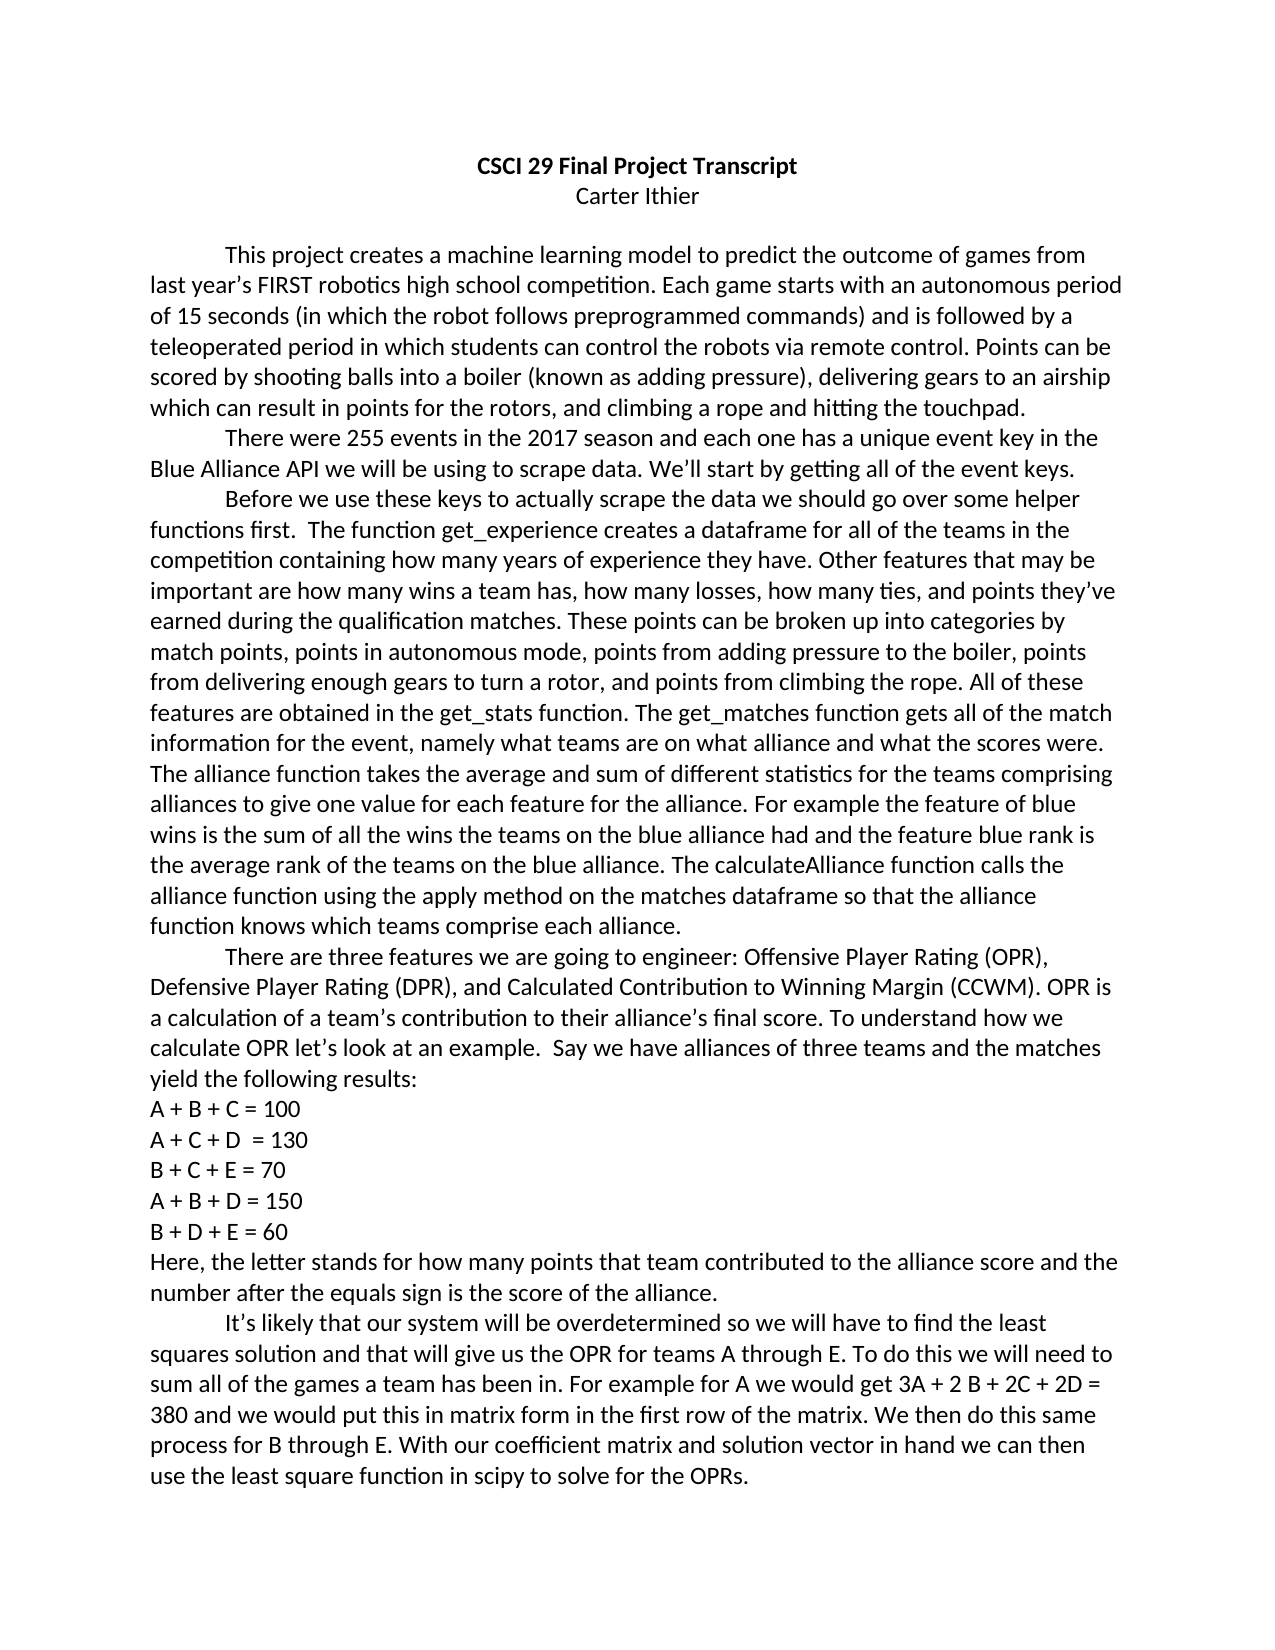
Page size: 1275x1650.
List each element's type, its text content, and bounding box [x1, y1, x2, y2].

text It’s likely that our system will be overdetermined so we will have to find the least squares solution and that will give us the OPR for teams A through E. To do this we will need to sum all of the games a team has been in. For example for A we would get 3A + 2 B + 2C + 2D = 380 and we would put this in matrix form in the first row of the matrix. We then do this same process for B through E. With our coefficient matrix and solution vector in hand we can then use the least square function in scipy to solve for the OPRs. [150, 1307, 1125, 1490]
text A + B + D = 150 [150, 1185, 1125, 1216]
text There were 255 events in the 2017 season and each one has a unique event key in the Blue Alliance API we will be using to scrape data. We’ll start by getting all of the event keys. [150, 422, 1125, 483]
text B + C + E = 70 [150, 1155, 1125, 1185]
text Before we use these keys to actually scrape the data we should go over some helper functions first. The function get_experience creates a dataframe for all of the teams in the competition containing how many years of experience they have. Other features that may be important are how many wins a team has, how many losses, how many ties, and points they’ve earned during the qualification matches. These points can be broken up into categories by match points, points in autonomous mode, points from adding pressure to the boiler, points from delivering enough gears to turn a rotor, and points from climbing the rope. All of these features are obtained in the get_stats function. The get_matches function gets all of the match information for the event, namely what teams are on what alliance and what the scores were. The alliance function takes the average and sum of different statistics for the teams comprising alliances to give one value for each feature for the alliance. For example the feature of blue wins is the sum of all the wins the teams on the blue alliance had and the feature blue rank is the average rank of the teams on the blue alliance. The calculateAlliance function calls the alliance function using the apply method on the matches dataframe so that the alliance function knows which teams comprise each alliance. [150, 483, 1125, 941]
text A + B + C = 100 [150, 1094, 1125, 1124]
text There are three features we are going to engineer: Offensive Player Rating (OPR), Defensive Player Rating (DPR), and Calculated Contribution to Winning Margin (CCWM). OPR is a calculation of a team’s contribution to their alliance’s final score. To understand how we calculate OPR let’s look at an example. Say we have alliances of three teams and the matches yield the following results: [150, 941, 1125, 1094]
text A + C + D = 130 [150, 1124, 1125, 1155]
text CSCI 29 Final Project Transcript [150, 150, 1125, 181]
text Here, the letter stands for how many points that team contributed to the alliance score and the number after the equals sign is the score of the alliance. [150, 1246, 1125, 1307]
text This project creates a machine learning model to predict the outcome of games from last year’s FIRST robotics high school competition. Each game starts with an autonomous period of 15 seconds (in which the robot follows preprogrammed commands) and is followed by a teleoperated period in which students can control the robots via remote control. Points can be scored by shooting balls into a boiler (known as adding pressure), delivering gears to an airship which can result in points for the rotors, and climbing a rope and hitting the touchpad. [150, 239, 1125, 422]
text B + D + E = 60 [150, 1216, 1125, 1246]
text Carter Ithier [150, 181, 1125, 211]
